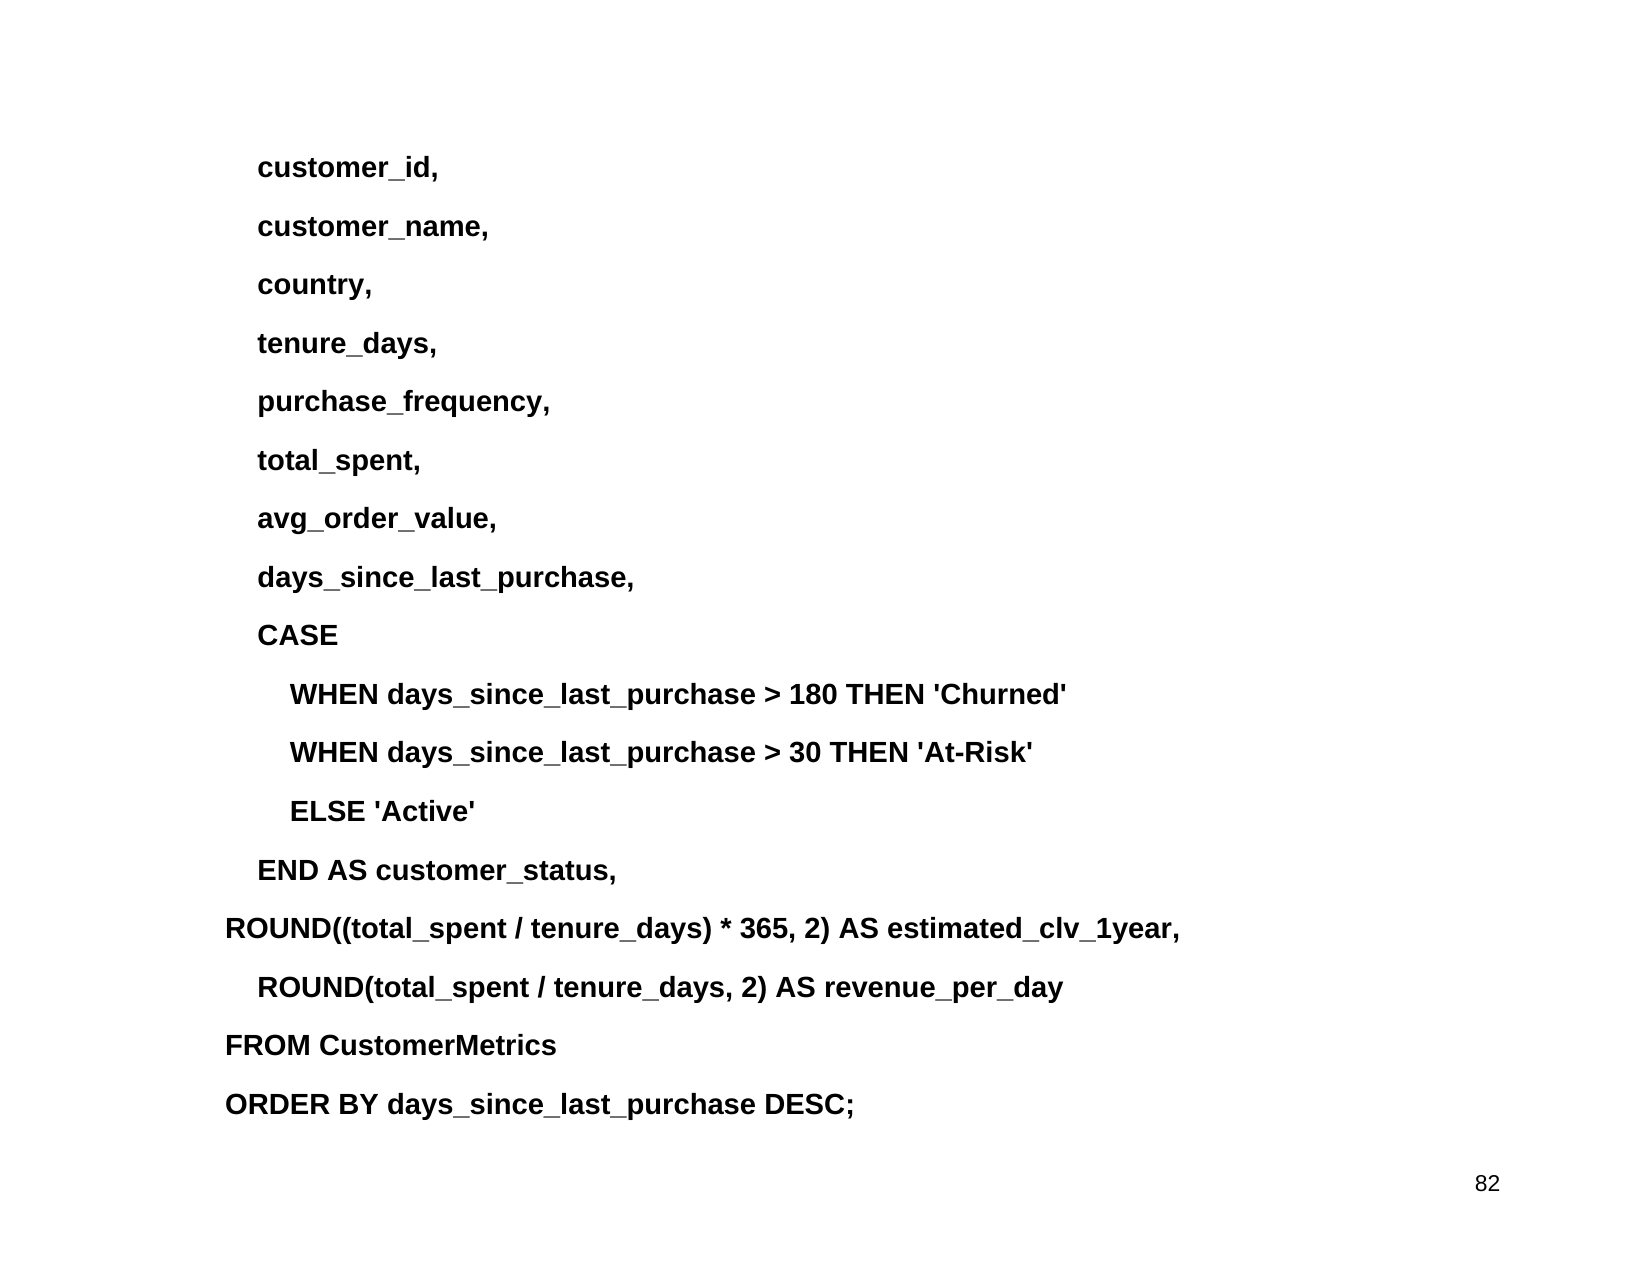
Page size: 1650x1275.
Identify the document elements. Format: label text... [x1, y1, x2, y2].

text purchase_frequency, [150, 384, 1500, 418]
text customer_name, [150, 208, 1500, 242]
text END AS customer_status, [150, 852, 1500, 886]
text ORDER BY days_since_last_purchase DESC; [150, 1087, 1500, 1120]
text ROUND((total_spent / tenure_days) * 365, 2) AS estimated_clv_1year, [150, 911, 1500, 944]
text ELSE 'Active' [150, 794, 1500, 827]
text FROM CustomerMetrics [150, 1028, 1500, 1062]
text days_since_last_purchase, [150, 560, 1500, 593]
text customer_id, [150, 150, 1500, 183]
text avg_order_value, [150, 501, 1500, 535]
text country, [150, 267, 1500, 301]
text total_spent, [150, 443, 1500, 476]
text CASE [150, 618, 1500, 652]
text tenure_days, [150, 326, 1500, 359]
text WHEN days_since_last_purchase > 180 THEN 'Churned' [150, 677, 1500, 710]
text ROUND(total_spent / tenure_days, 2) AS revenue_per_day [150, 969, 1500, 1003]
text WHEN days_since_last_purchase > 30 THEN 'At-Risk' [150, 735, 1500, 769]
